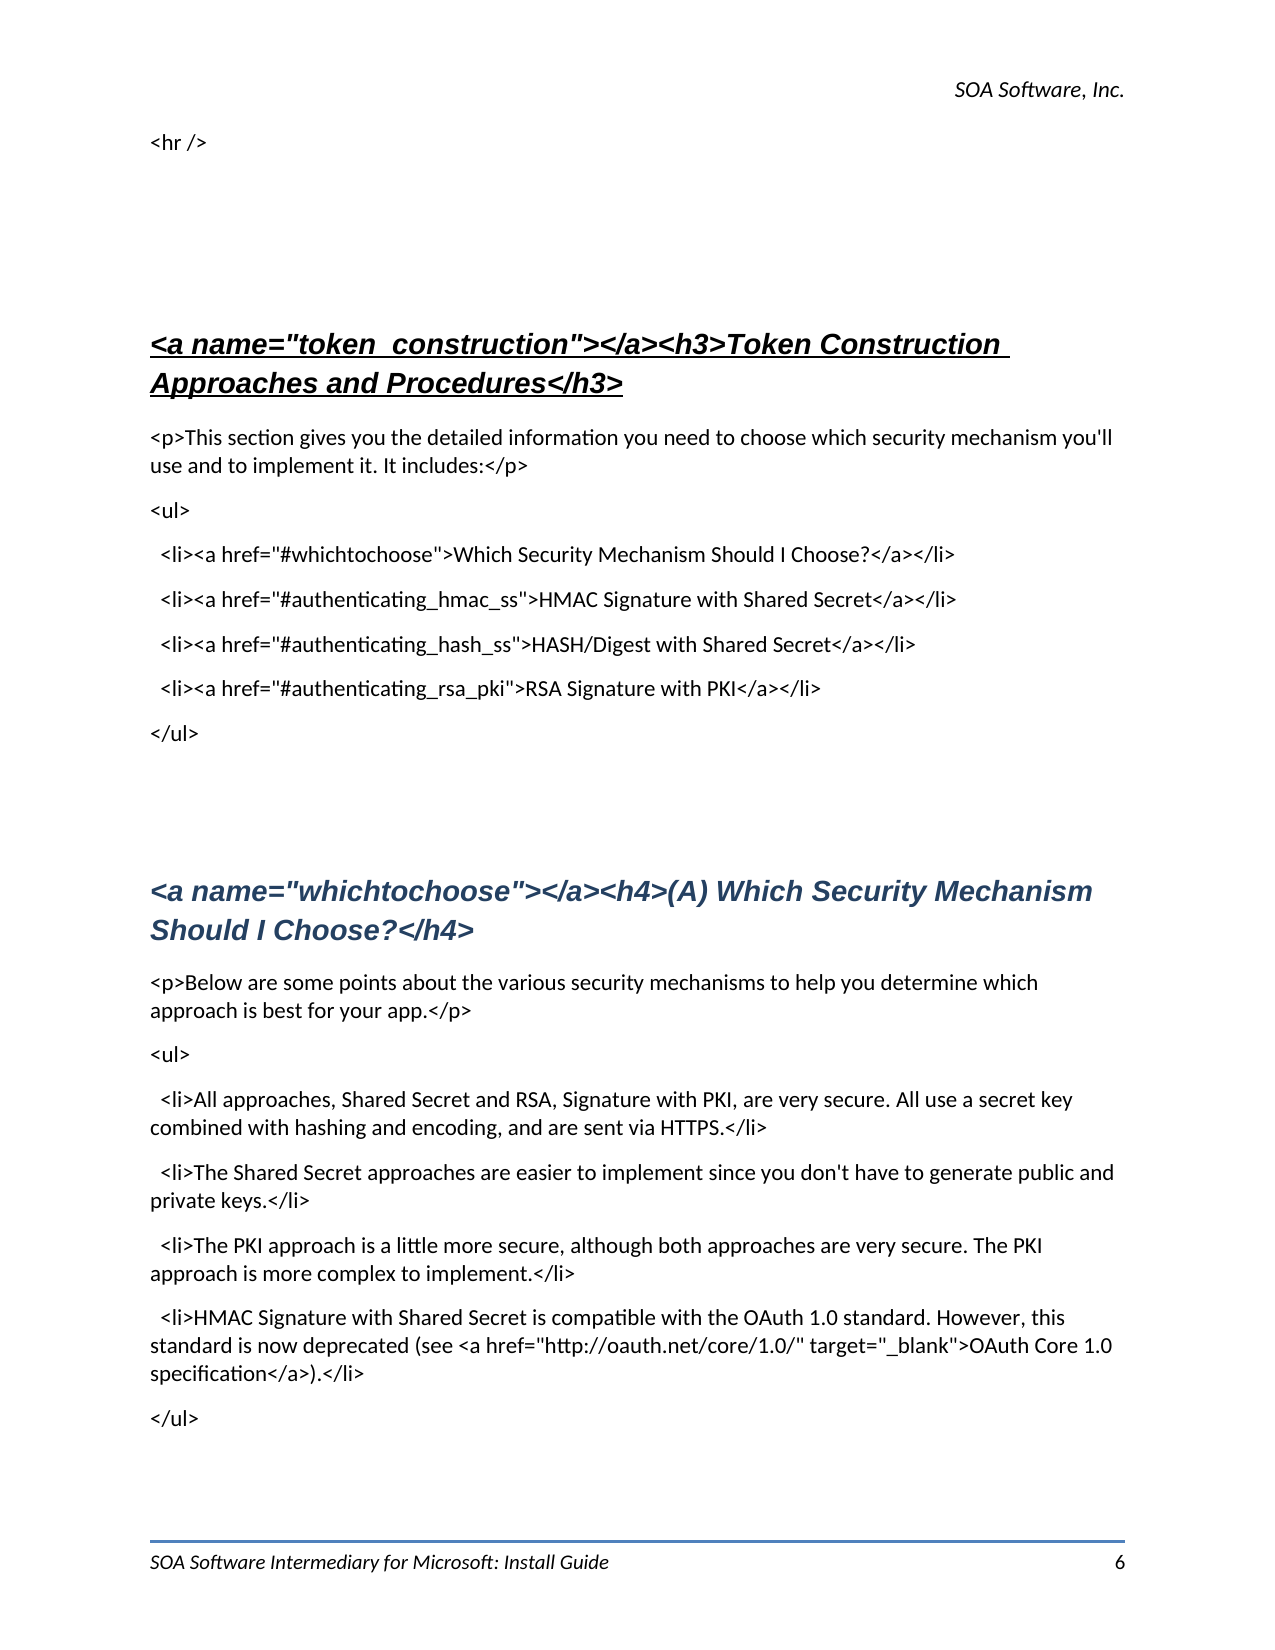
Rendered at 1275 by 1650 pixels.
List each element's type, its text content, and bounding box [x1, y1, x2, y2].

text <li>The Shared Secret approaches are easier to implement since you don't have to generate public and private keys.</li> [150, 1158, 1125, 1214]
text <li><a href="#authenticating_hmac_ss">HMAC Signature with Shared Secret</a></li> [150, 585, 1125, 613]
text <li><a href="#authenticating_hash_ss">HASH/Digest with Shared Secret</a></li> [150, 630, 1125, 658]
text <p>Below are some points about the various security mechanisms to help you determine which approach is best for your app.</p> [150, 968, 1125, 1024]
text <li>All approaches, Shared Secret and RSA, Signature with PKI, are very secure. All use a secret key combined with hashing and encoding, and are sent via HTTPS.</li> [150, 1085, 1125, 1141]
subtitle <a name="whichtochoose"></a><h4>(A) Which Security Mechanism Should I Choose?</h4> [150, 874, 1125, 946]
text <li>HMAC Signature with Shared Secret is compatible with the OAuth 1.0 standard. However, this standard is now deprecated (see <a href="http://oauth.net/core/1.0/" target="_blank">OAuth Core 1.0 specification</a>).</li> [150, 1303, 1125, 1387]
text <li>The PKI approach is a little more secure, although both approaches are very secure. The PKI approach is more complex to implement.</li> [150, 1231, 1125, 1287]
text <li><a href="#whichtochoose">Which Security Mechanism Should I Choose?</a></li> [150, 541, 1125, 568]
text <ul> [150, 1041, 1125, 1069]
text <p>This section gives you the detailed information you need to choose which security mechanism you'll use and to implement it. It includes:</p> [150, 423, 1125, 479]
text </ul> [150, 719, 1125, 747]
text <li><a href="#authenticating_rsa_pki">RSA Signature with PKI</a></li> [150, 674, 1125, 703]
text <ul> [150, 496, 1125, 524]
subtitle <a name="token_construction"></a><h3>Token Construction Approaches and Procedures</h3> [150, 327, 1125, 399]
text <hr /> [150, 128, 1125, 156]
text </ul> [150, 1404, 1125, 1432]
